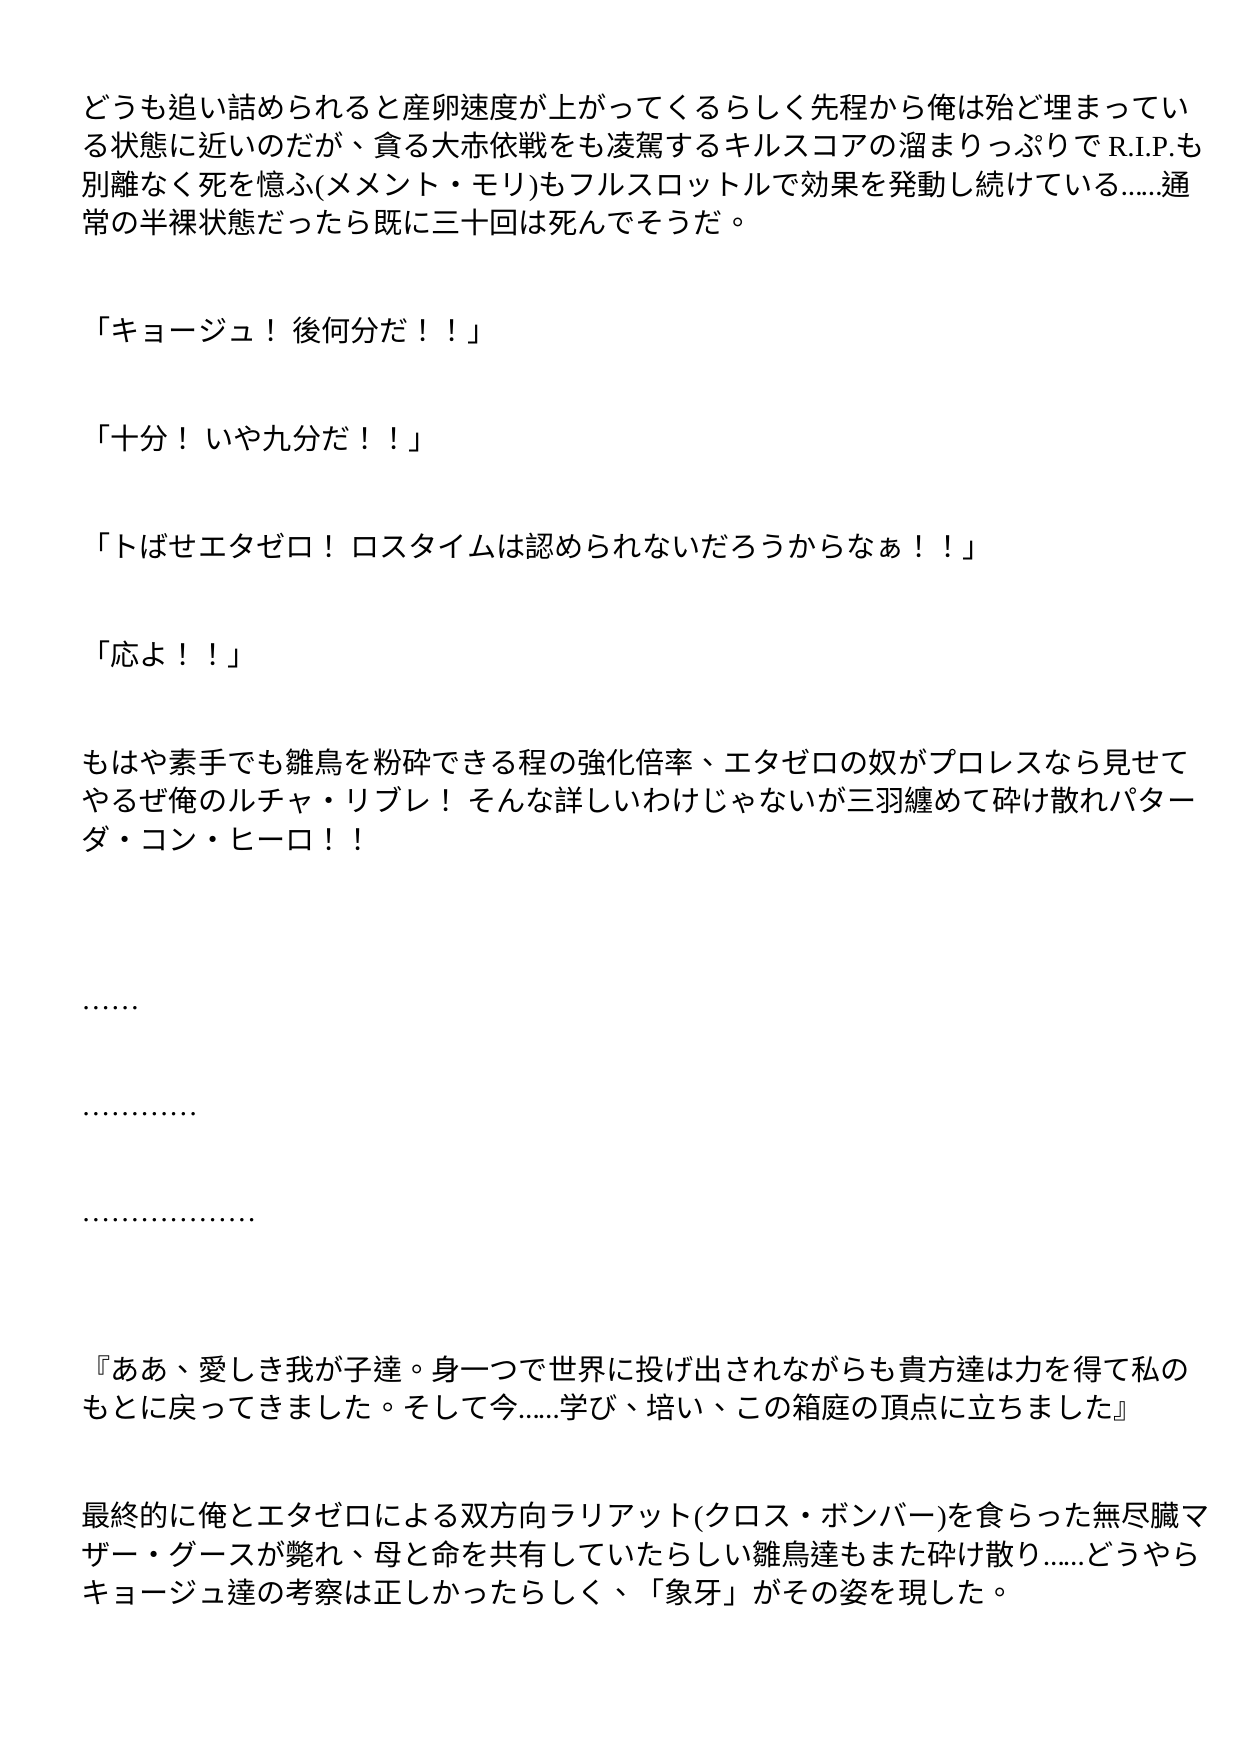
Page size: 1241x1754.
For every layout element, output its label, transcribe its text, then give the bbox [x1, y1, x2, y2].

text 最終的に俺とエタゼロによる双方向ラリアット(クロス・ボンバー)を食らった無尽臓マザー・グースが斃れ、母と命を共有していたらしい雛鳥達もまた砕け散り……どうやらキョージュ達の考察は正しかったらしく、「象牙」がその姿を現した。 [81, 1498, 1215, 1611]
text …… [81, 982, 1215, 1016]
text 「応よ！！」 [81, 637, 1215, 673]
text もはや素手でも雛鳥を粉砕できる程の強化倍率、エタゼロの奴がプロレスなら見せてやるぜ俺のルチャ・リブレ！ そんな詳しいわけじゃないが三羽纏めて砕け散れパターダ・コン・ヒーロ！！ [81, 745, 1215, 857]
text 『ああ、愛しき我が子達。身一つで世界に投げ出されながらも貴方達は力を得て私のもとに戻ってきました。そして今……学び、培い、この箱庭の頂点に立ちました』 [81, 1352, 1215, 1426]
text ………… [81, 1088, 1215, 1122]
text ……………… [81, 1194, 1215, 1227]
text 「キョージュ！ 後何分だ！！」 [81, 313, 1215, 349]
text 「十分！ いや九分だ！！」 [81, 421, 1215, 457]
text 「トばせエタゼロ！ ロスタイムは認められないだろうからなぁ！！」 [81, 529, 1215, 565]
text どうも追い詰められると産卵速度が上がってくるらしく先程から俺は殆ど埋まっている状態に近いのだが、貪る大赤依戦をも凌駕するキルスコアの溜まりっぷりでR.I.P.も別離なく死を憶ふ(メメント・モリ)もフルスロットルで効果を発動し続けている……通常の半裸状態だったら既に三十回は死んでそうだ。 [81, 90, 1215, 241]
